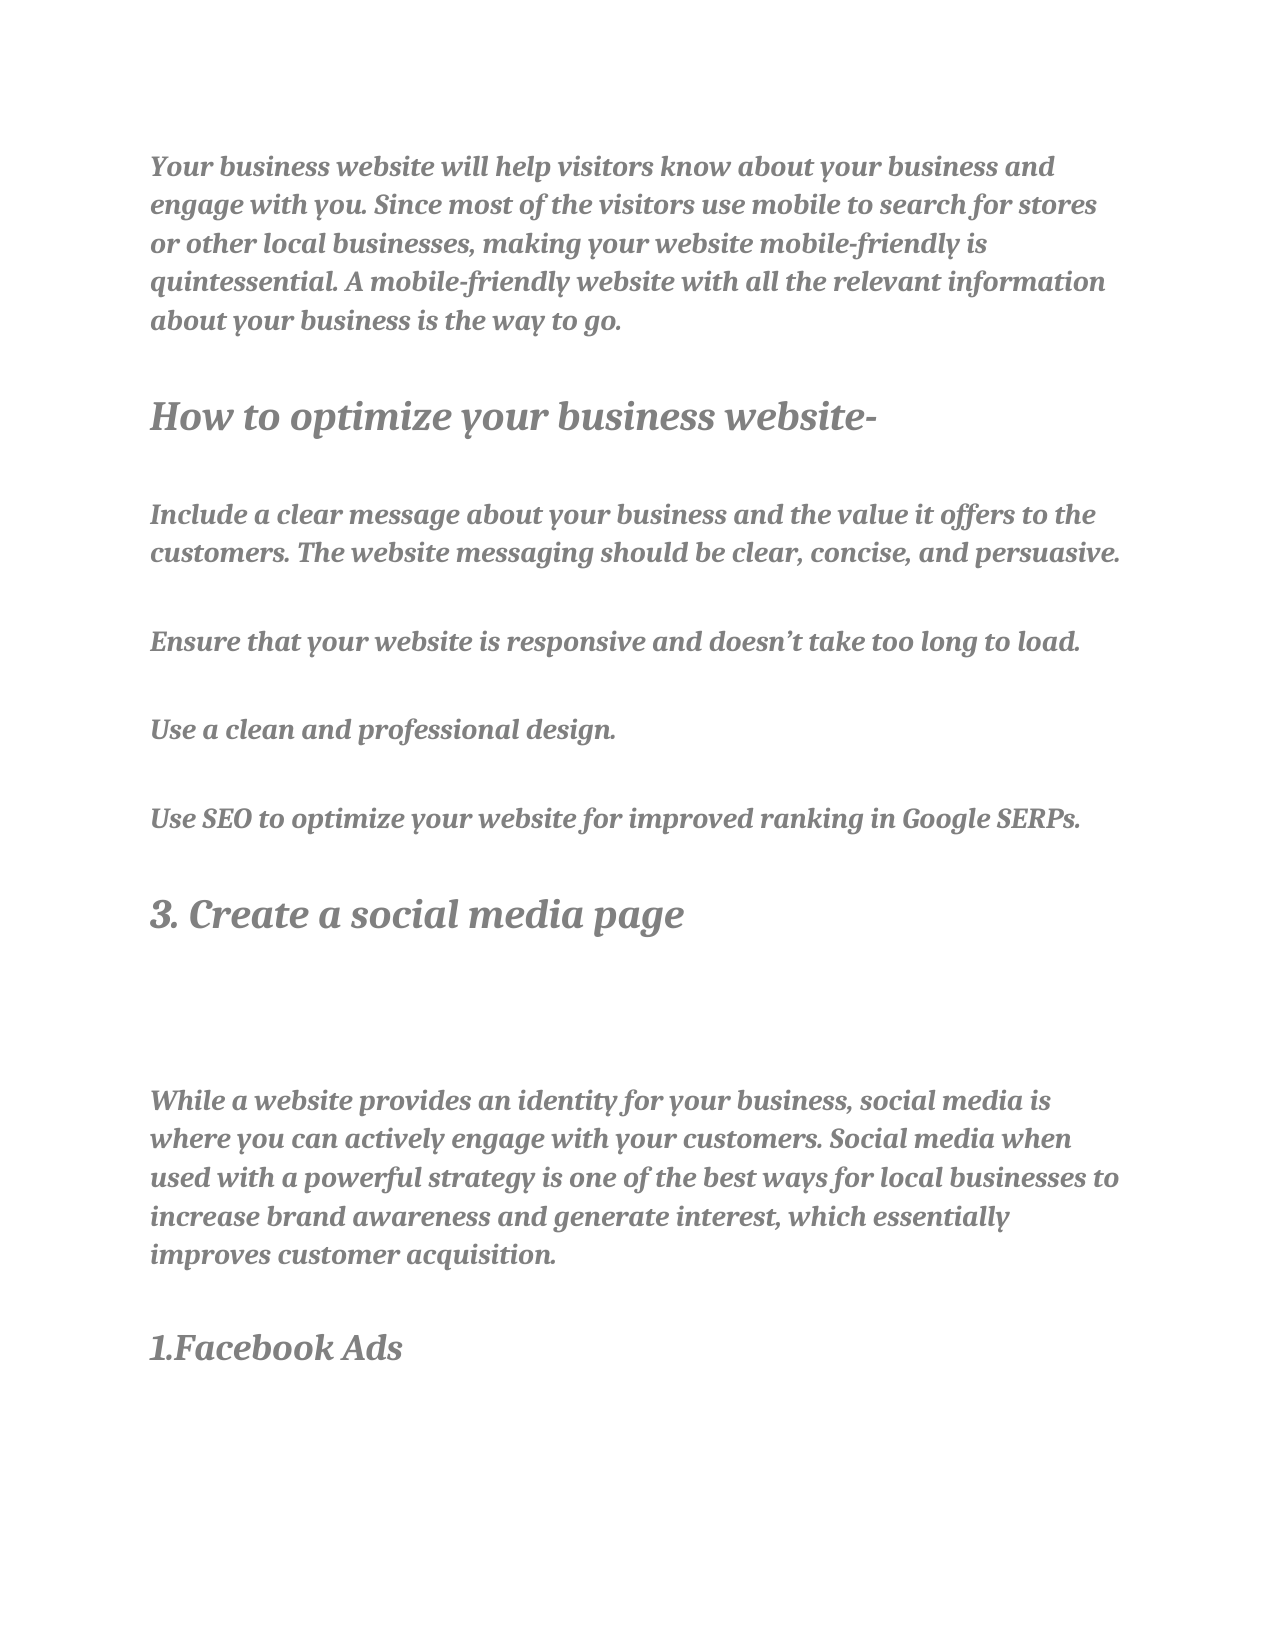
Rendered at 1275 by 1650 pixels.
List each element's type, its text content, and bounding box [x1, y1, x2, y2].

subtitle Use SEO to optimize your website for improved ranking in Google SERPs. [150, 802, 1125, 836]
subtitle 3. Create a social media page [150, 891, 1125, 938]
subtitle 1.Facebook Ads [150, 1327, 1125, 1370]
subtitle While a website provides an identity for your business, social media is where you can actively engage with your customers. Social media when used with a powerful strategy is one of the best ways for local businesses to increase brand awareness and generate interest, which essentially improves customer acquisition. [150, 1084, 1125, 1272]
subtitle Your business website will help visitors know about your business and engage with you. Since most of the visitors use mobile to search for stores or other local businesses, making your website mobile-friendly is quintessential. A mobile-friendly website with all the relevant information about your business is the way to go. [150, 150, 1125, 338]
subtitle Include a clear message about your business and the value it offers to the customers. The website messaging should be clear, concise, and persuasive. [150, 498, 1125, 570]
subtitle Use a clean and professional design. [150, 713, 1125, 747]
subtitle How to optimize your business website- [150, 393, 1125, 441]
subtitle Ensure that your website is responsive and doesn’t take too long to load. [150, 625, 1125, 658]
